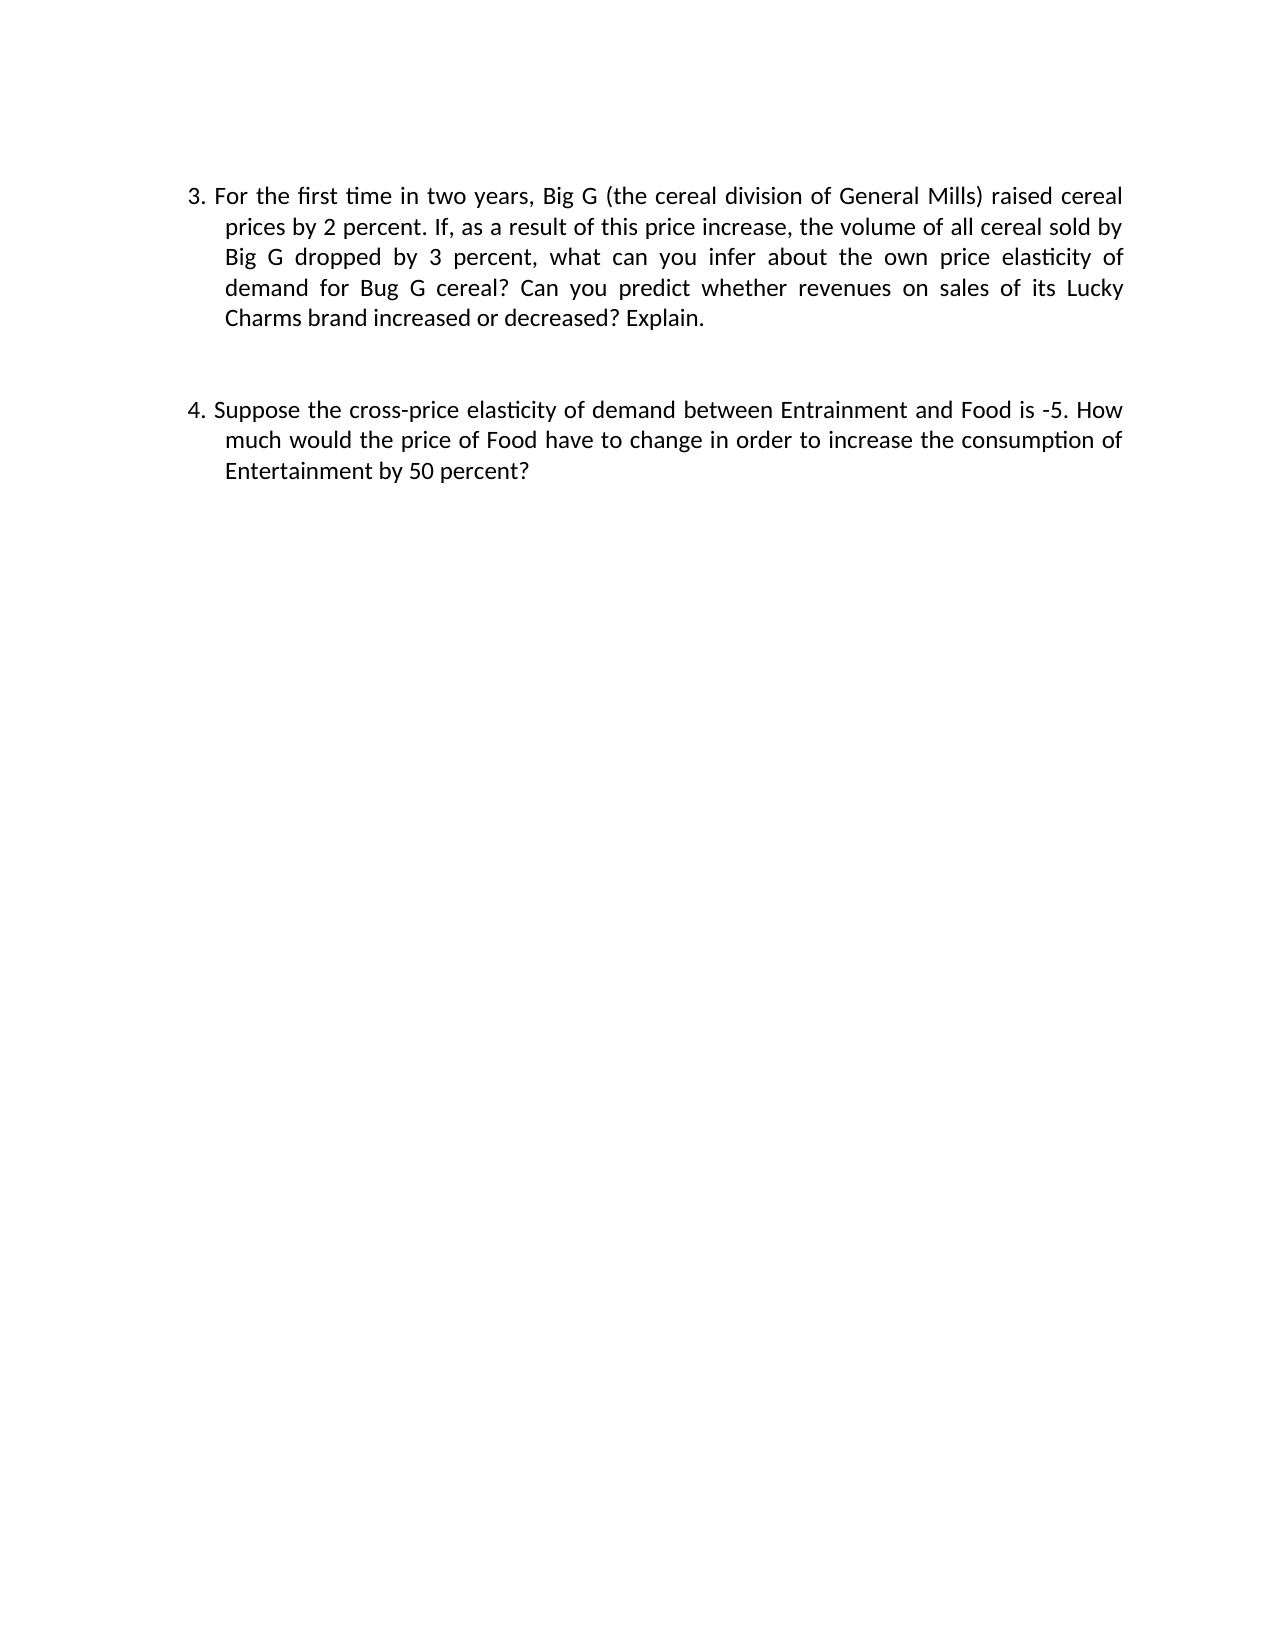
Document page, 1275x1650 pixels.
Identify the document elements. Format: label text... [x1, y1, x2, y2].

text 4. Suppose the cross-price elasticity of demand between Entrainment and Food is -5. How much would the price of Food have to change in order to increase the consumption of Entertainment by 50 percent? [187, 394, 1125, 486]
text 3. For the first time in two years, Big G (the cereal division of General Mills) raised cereal prices by 2 percent. If, as a result of this price increase, the volume of all cereal sold by Big G dropped by 3 percent, what can you infer about the own price elasticity of demand for Bug G cereal? Can you predict whether revenues on sales of its Lucky Charms brand increased or decreased? Explain. [187, 181, 1125, 333]
